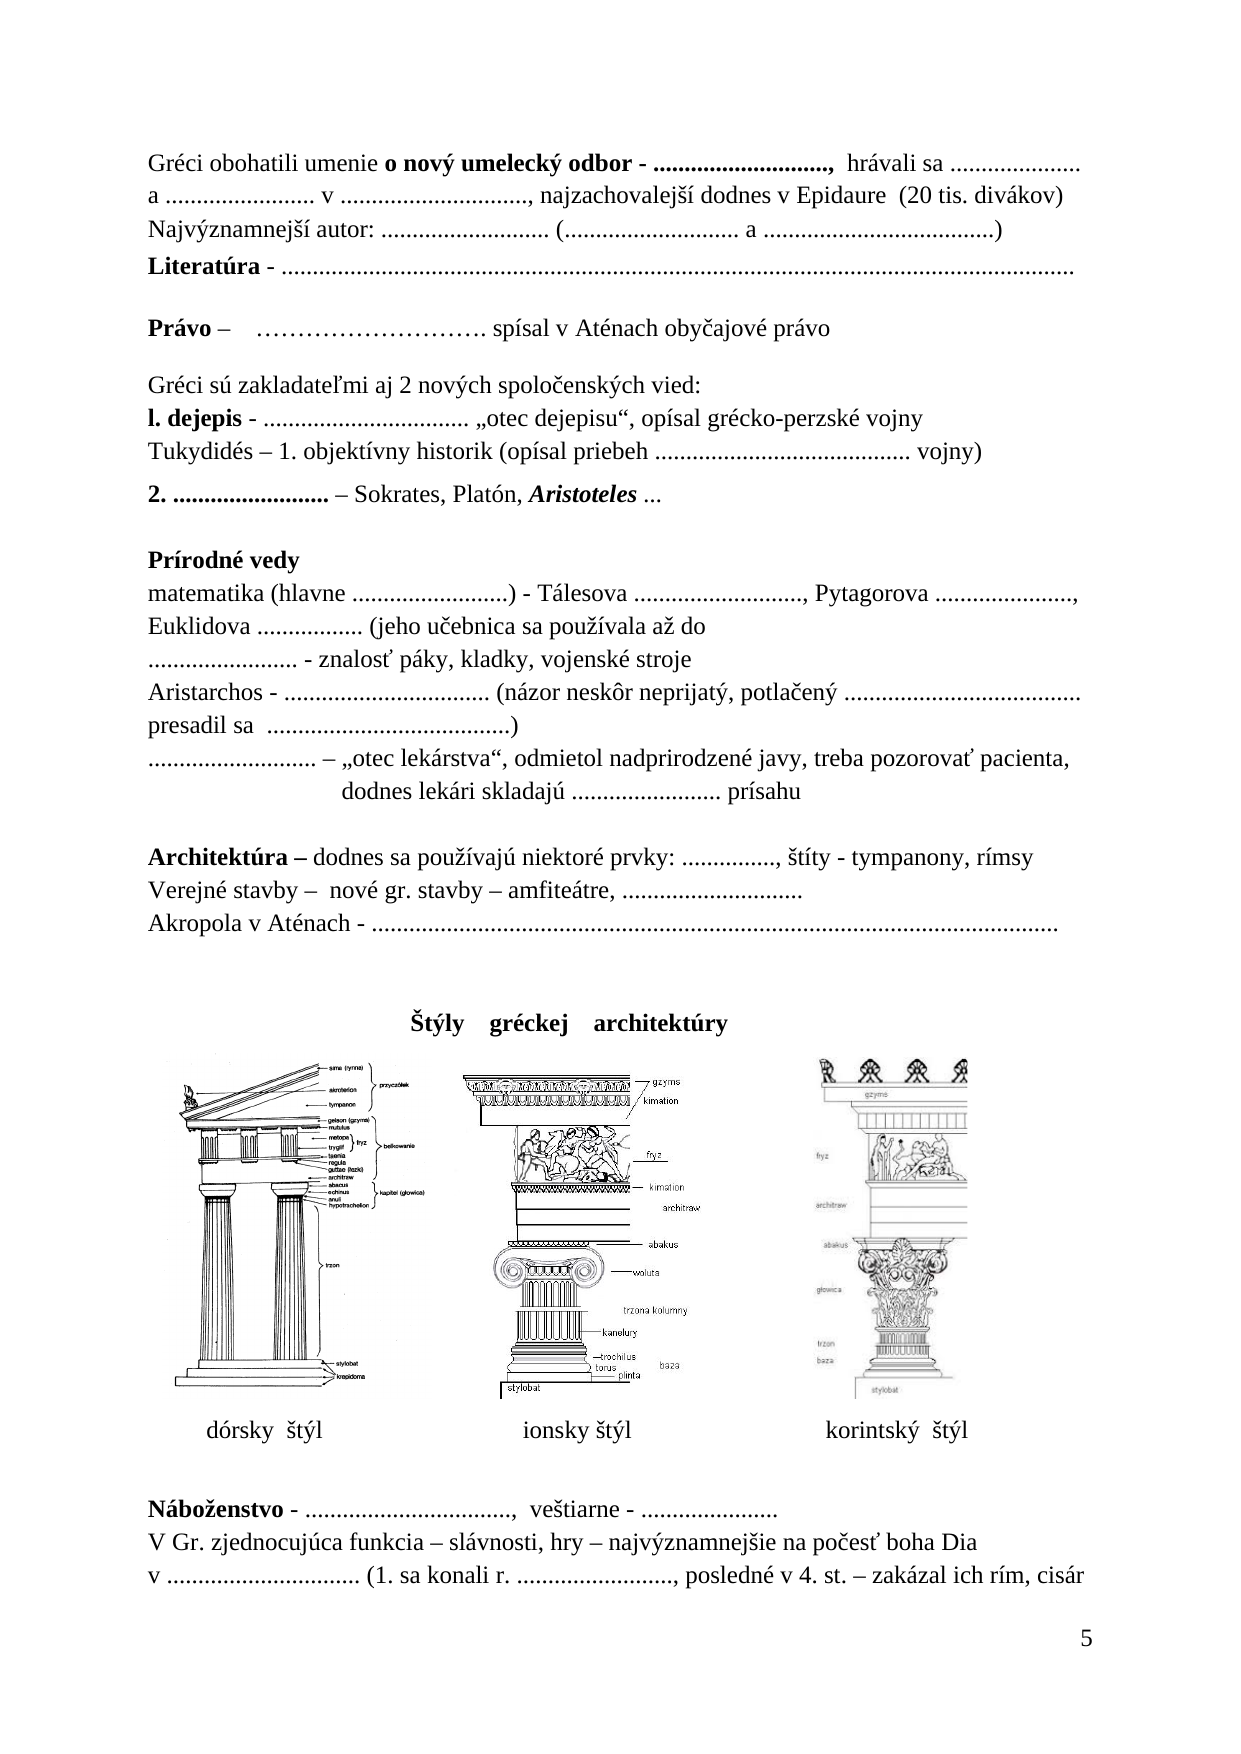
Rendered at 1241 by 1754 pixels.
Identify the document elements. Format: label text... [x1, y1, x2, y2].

text Aristarchos - ................................. (názor neskôr neprijatý, potlačený ...................................... presadil sa .......................................) [148, 677, 1093, 739]
text Prírodné vedy [148, 545, 1093, 574]
text ........................ - znalosť páky, kladky, vojenské stroje [148, 644, 1093, 673]
title dórsky štýl ionsky štýl korintský štýl [148, 1415, 1093, 1444]
subtitle Literatúra - ............................................................................................................................... [148, 251, 1093, 279]
text Náboženstvo - ................................., veštiarne - ...................... [148, 1494, 1093, 1522]
text Akropola v Aténach - .............................................................................................................. [148, 908, 1093, 937]
text matematika (hlavne .........................) - Tálesova ..........................., Pytagorova ......................, Euklidova ................. (jeho učebnica sa používala až do [148, 578, 1093, 640]
text dodnes lekári skladajú ........................ prísahu [148, 776, 1093, 805]
text ........................... – „otec lekárstva“, odmietol nadprirodzené javy, treba pozorovať pacienta, [148, 743, 1093, 772]
text Tukydidés – 1. objektívny historik (opísal priebeh ......................................... vojny) [148, 436, 1093, 465]
text Gréci obohatili umenie o nový umelecký odbor - ............................, hrávali sa ..................... [148, 148, 1093, 176]
picture [162, 1053, 433, 1399]
text Právo – ………………………. spísal v Aténach obyčajové právo [148, 313, 1093, 341]
text 2. ......................... – Sokrates, Platón, Aristoteles ... [148, 479, 1093, 508]
title Štýly gréckej architektúry [148, 1008, 1093, 1036]
picture [454, 1070, 704, 1399]
text Architektúra – dodnes sa používajú niektoré prvky: ..............., štíty - tympanony, rímsy [148, 842, 1093, 871]
text Verejné stavby – nové gr. stavby – amfiteátre, ............................. [148, 876, 1093, 904]
subtitle Gréci sú zakladateľmi aj 2 nových spoločenských vied: [148, 370, 1093, 399]
text a ........................ v .............................., najzachovalejší dodnes v Epidaure (20 tis. divákov) [148, 181, 1093, 209]
text Najvýznamnejší autor: ........................... (............................ a .....................................) [148, 214, 1093, 242]
picture [813, 1057, 968, 1399]
text l. dejepis - ................................. „otec dejepisu“, opísal grécko-perzské vojny [148, 403, 1093, 432]
